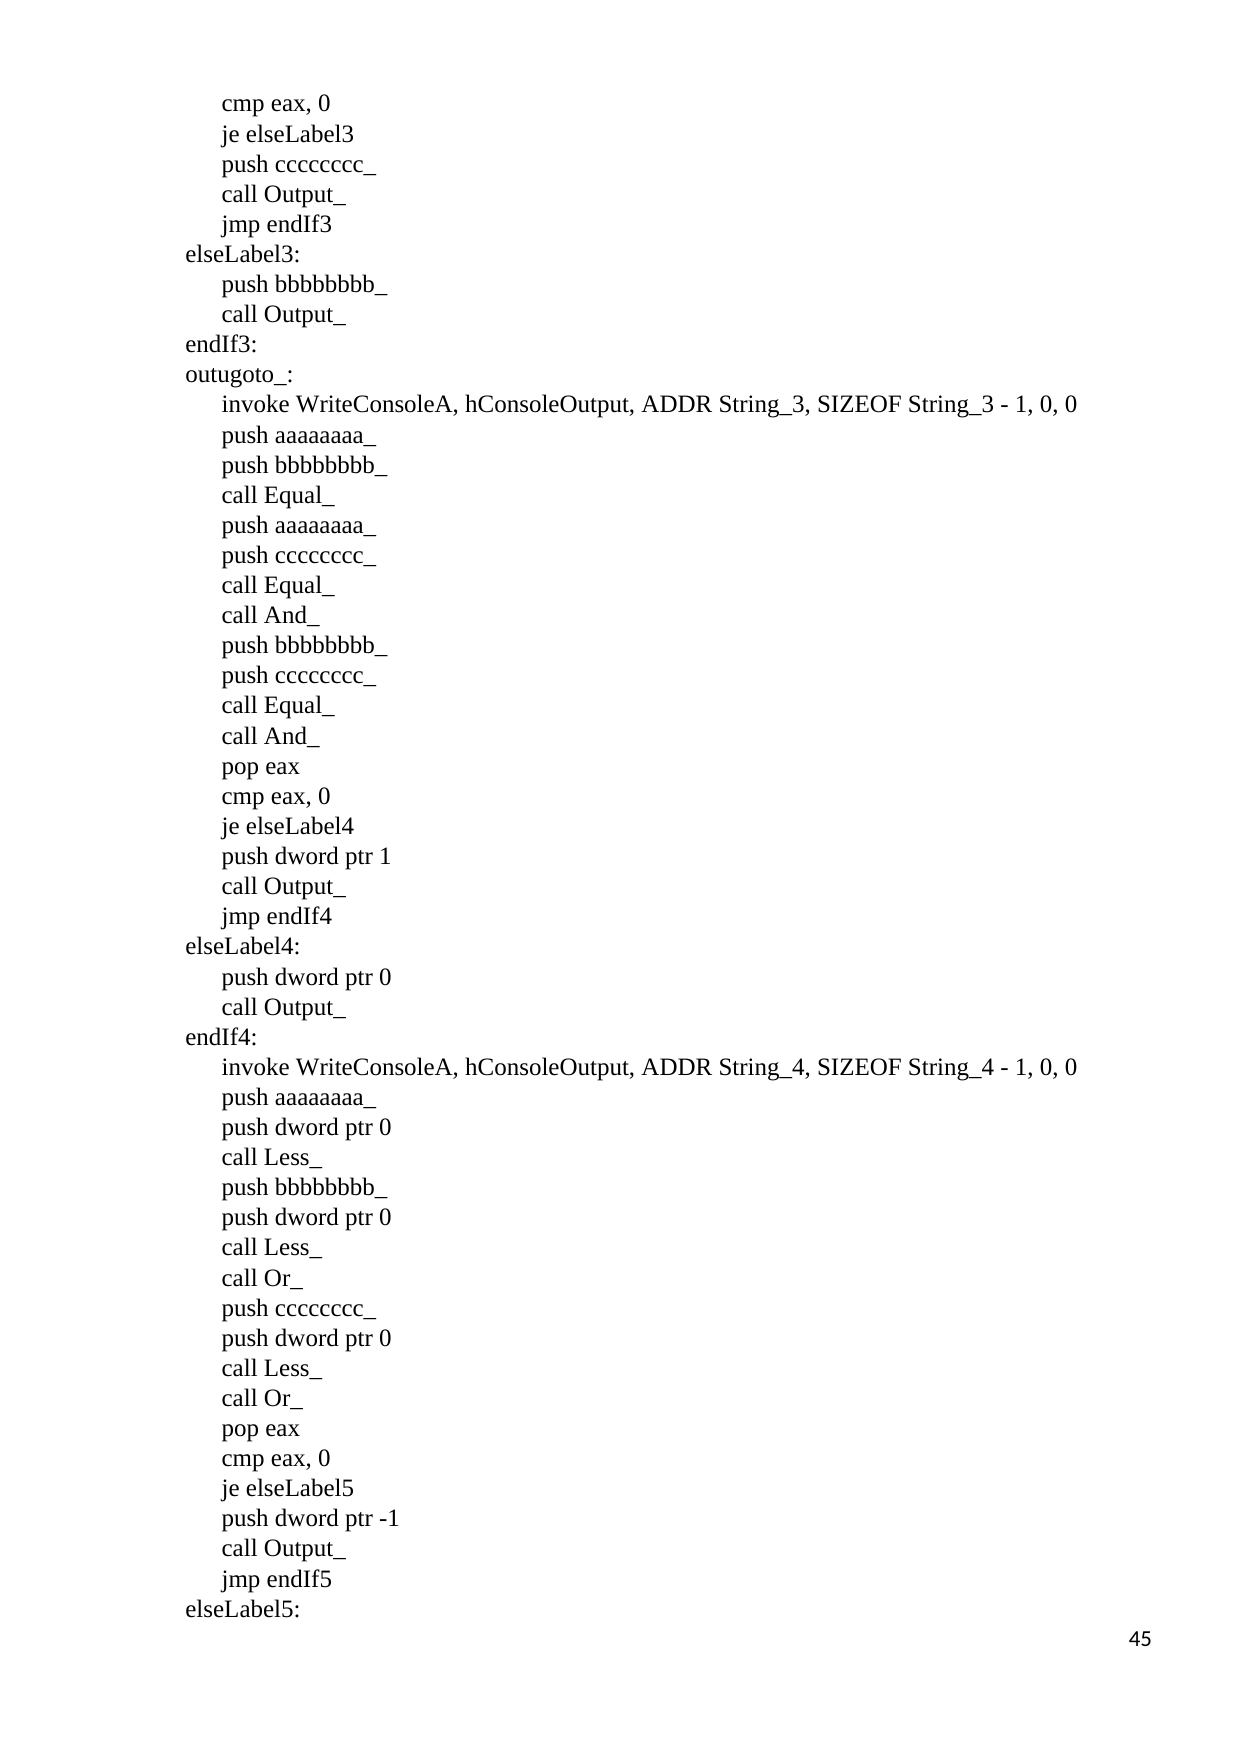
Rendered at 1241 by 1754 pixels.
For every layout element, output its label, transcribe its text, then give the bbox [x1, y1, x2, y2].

text endIf3: [148, 329, 1152, 358]
text call And_ [148, 721, 1152, 749]
text call Less_ [148, 1353, 1152, 1382]
text jmp endIf3 [148, 209, 1152, 238]
text pop eax [148, 751, 1152, 779]
text call Less_ [148, 1142, 1152, 1171]
text call Equal_ [148, 691, 1152, 719]
text cmp eax, 0 [148, 781, 1152, 810]
text call And_ [148, 600, 1152, 629]
text push cccccccc_ [148, 661, 1152, 689]
text push dword ptr -1 [148, 1503, 1152, 1532]
text call Less_ [148, 1232, 1152, 1261]
text push dword ptr 0 [148, 1112, 1152, 1141]
text jmp endIf4 [148, 901, 1152, 930]
text push aaaaaaaa_ [148, 510, 1152, 539]
text endIf4: [148, 1022, 1152, 1051]
text call Equal_ [148, 570, 1152, 599]
text invoke WriteConsoleA, hConsoleOutput, ADDR String_4, SIZEOF String_4 - 1, 0, 0 [148, 1052, 1152, 1081]
text push cccccccc_ [148, 149, 1152, 177]
text outugoto_: [148, 359, 1152, 388]
text cmp eax, 0 [148, 1443, 1152, 1472]
text call Output_ [148, 179, 1152, 208]
text push bbbbbbbb_ [148, 269, 1152, 298]
text call Output_ [148, 299, 1152, 328]
text call Output_ [148, 871, 1152, 900]
text push aaaaaaaa_ [148, 1082, 1152, 1111]
text call Output_ [148, 992, 1152, 1020]
text push bbbbbbbb_ [148, 1172, 1152, 1201]
text push aaaaaaaa_ [148, 420, 1152, 448]
text push cccccccc_ [148, 540, 1152, 569]
text push bbbbbbbb_ [148, 450, 1152, 478]
text push dword ptr 1 [148, 841, 1152, 870]
text elseLabel4: [148, 931, 1152, 960]
text jmp endIf5 [148, 1564, 1152, 1592]
text push cccccccc_ [148, 1293, 1152, 1321]
text invoke WriteConsoleA, hConsoleOutput, ADDR String_3, SIZEOF String_3 - 1, 0, 0 [148, 389, 1152, 418]
text call Output_ [148, 1533, 1152, 1562]
text je elseLabel4 [148, 811, 1152, 840]
text call Or_ [148, 1383, 1152, 1412]
text elseLabel3: [148, 239, 1152, 268]
text push dword ptr 0 [148, 1202, 1152, 1231]
text je elseLabel5 [148, 1473, 1152, 1502]
text push bbbbbbbb_ [148, 630, 1152, 659]
text je elseLabel3 [148, 119, 1152, 147]
text push dword ptr 0 [148, 1323, 1152, 1352]
text elseLabel5: [148, 1594, 1152, 1622]
text push dword ptr 0 [148, 962, 1152, 990]
text cmp eax, 0 [148, 88, 1152, 117]
text pop eax [148, 1413, 1152, 1442]
text call Or_ [148, 1263, 1152, 1291]
text call Equal_ [148, 480, 1152, 509]
